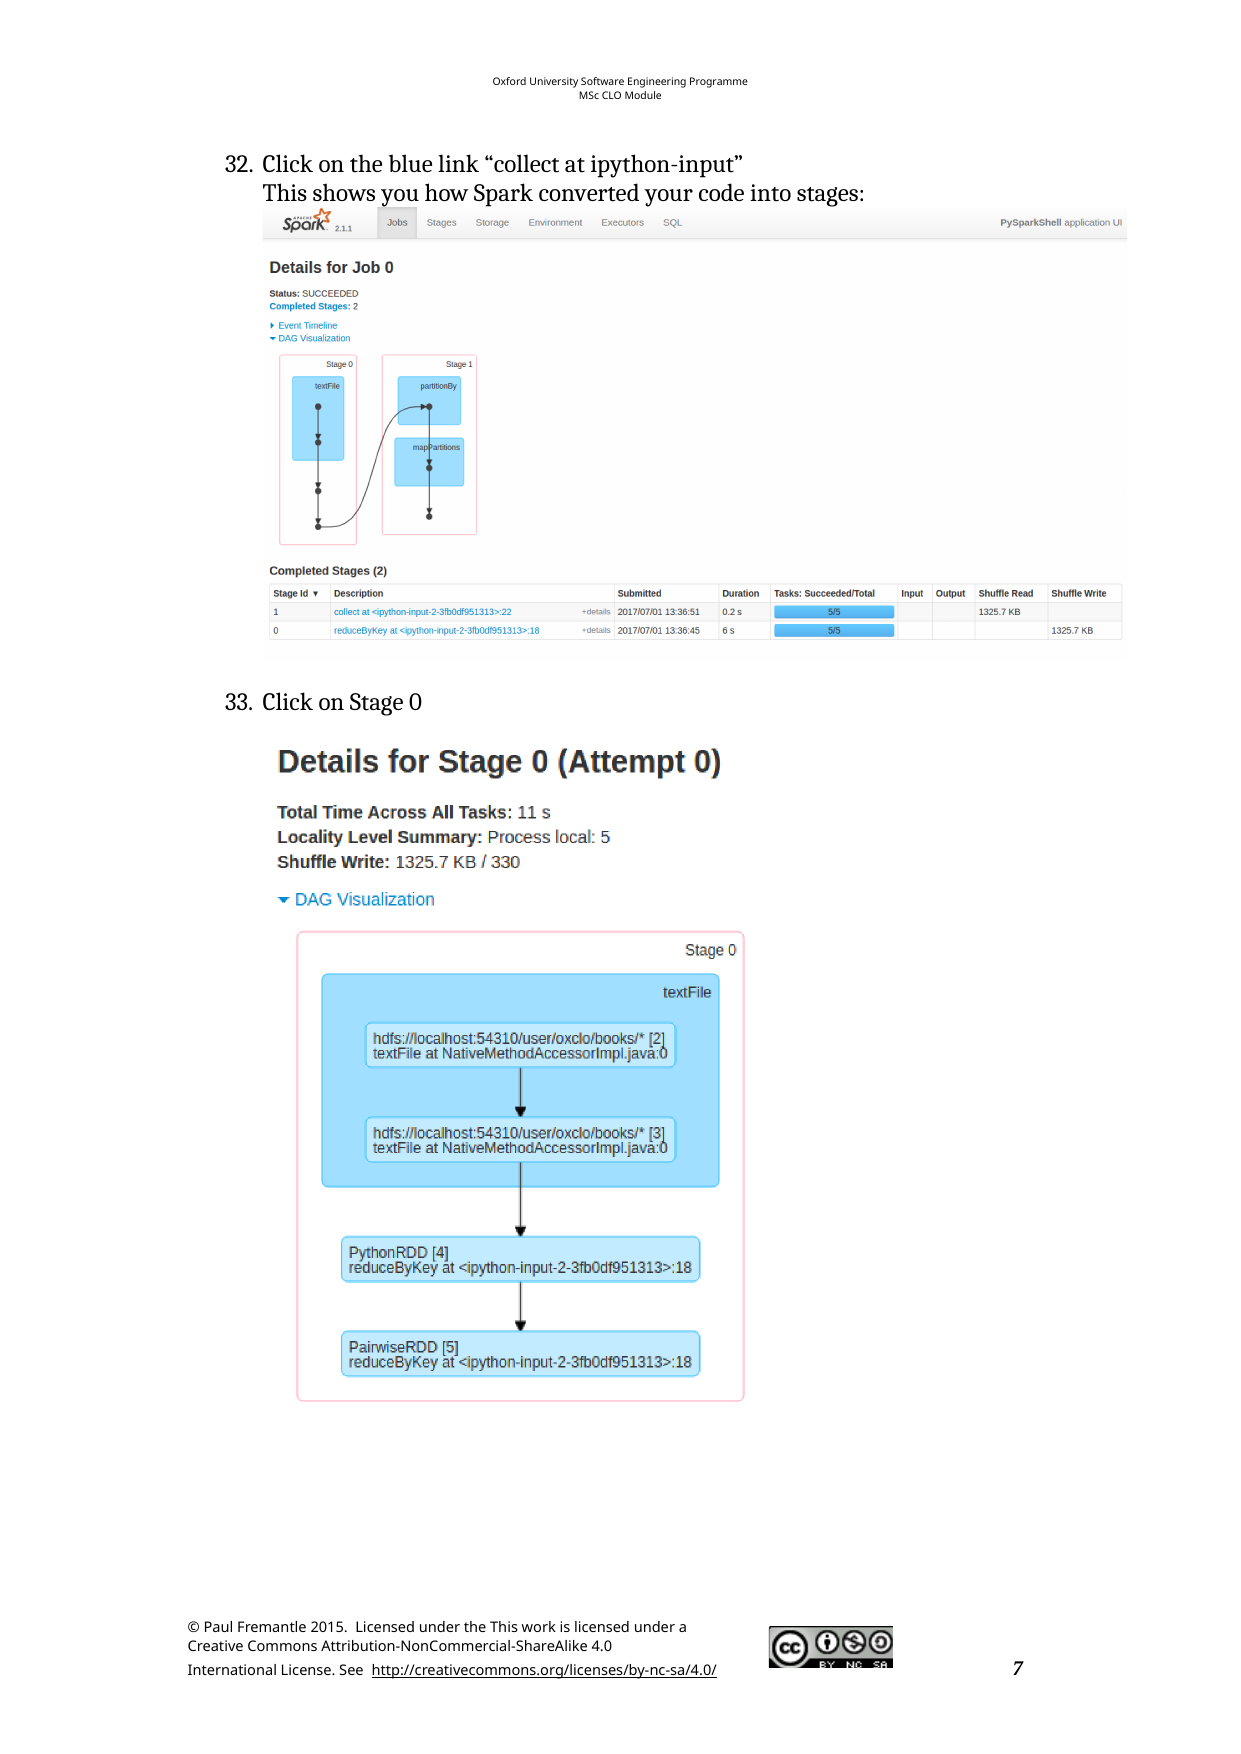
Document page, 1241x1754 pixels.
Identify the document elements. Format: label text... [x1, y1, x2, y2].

picture [768, 1626, 893, 1668]
picture [262, 717, 771, 1420]
picture [262, 207, 1128, 660]
